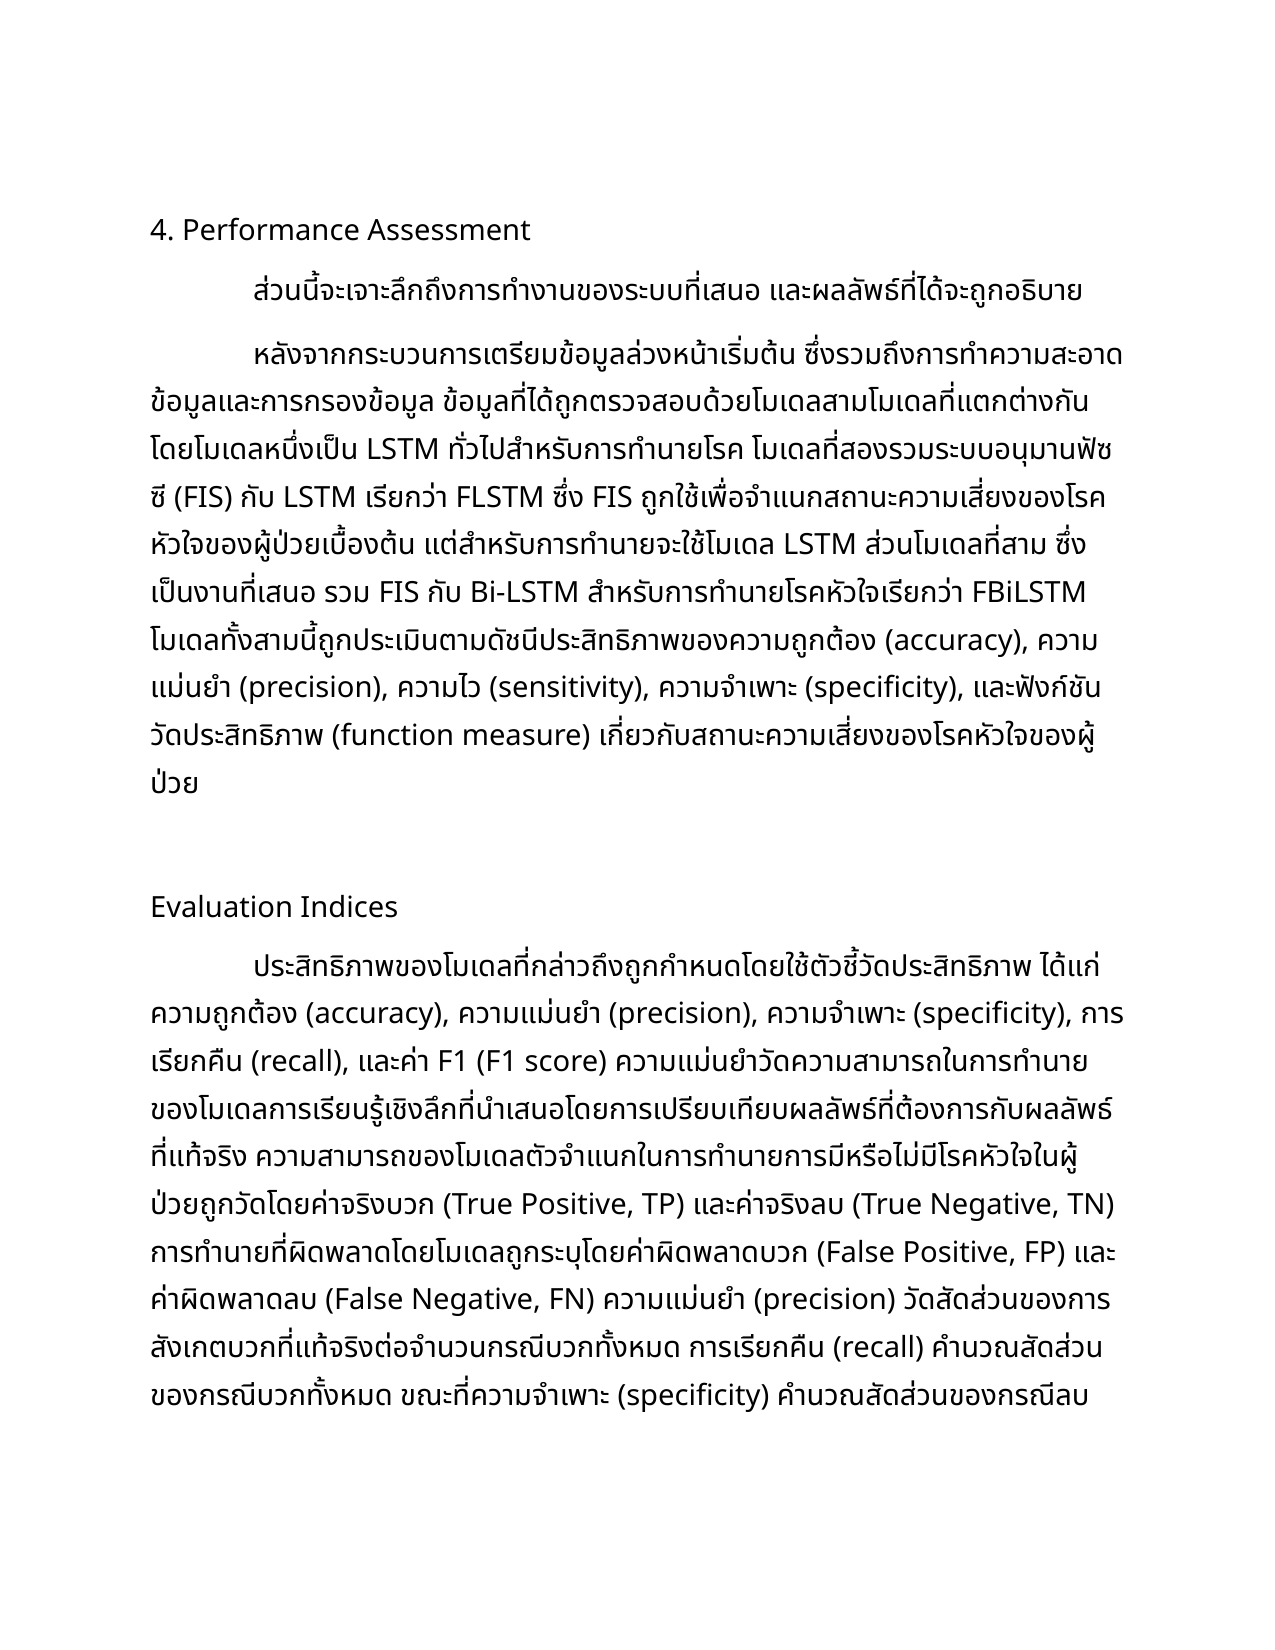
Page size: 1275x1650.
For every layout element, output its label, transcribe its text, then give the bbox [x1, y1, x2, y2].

text 4. Performance Assessment [150, 209, 1125, 249]
text ส่วนนี้จะเจาะลึกถึงการทำงานของระบบที่เสนอ และผลลัพธ์ที่ได้จะถูกอธิบาย [150, 269, 1125, 313]
text หลังจากกระบวนการเตรียมข้อมูลล่วงหน้าเริ่มต้น ซึ่งรวมถึงการทำความสะอาดข้อมูลและการกรองข้อมูล ข้อมูลที่ได้ถูกตรวจสอบด้วยโมเดลสามโมเดลที่แตกต่างกัน โดยโมเดลหนึ่งเป็น LSTM ทั่วไปสำหรับการทำนายโรค โมเดลที่สองรวมระบบอนุมานฟัซซี (FIS) กับ LSTM เรียกว่า FLSTM ซึ่ง FIS ถูกใช้เพื่อจำแนกสถานะความเสี่ยงของโรคหัวใจของผู้ป่วยเบื้องต้น แต่สำหรับการทำนายจะใช้โมเดล LSTM ส่วนโมเดลที่สาม ซึ่งเป็นงานที่เสนอ รวม FIS กับ Bi-LSTM สำหรับการทำนายโรคหัวใจเรียกว่า FBiLSTM โมเดลทั้งสามนี้ถูกประเมินตามดัชนีประสิทธิภาพของความถูกต้อง (accuracy), ความแม่นยำ (precision), ความไว (sensitivity), ความจำเพาะ (specificity), และฟังก์ชันวัดประสิทธิภาพ (function measure) เกี่ยวกับสถานะความเสี่ยงของโรคหัวใจของผู้ป่วย [150, 333, 1125, 806]
text Evaluation Indices [150, 886, 1125, 926]
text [150, 945, 1125, 1418]
